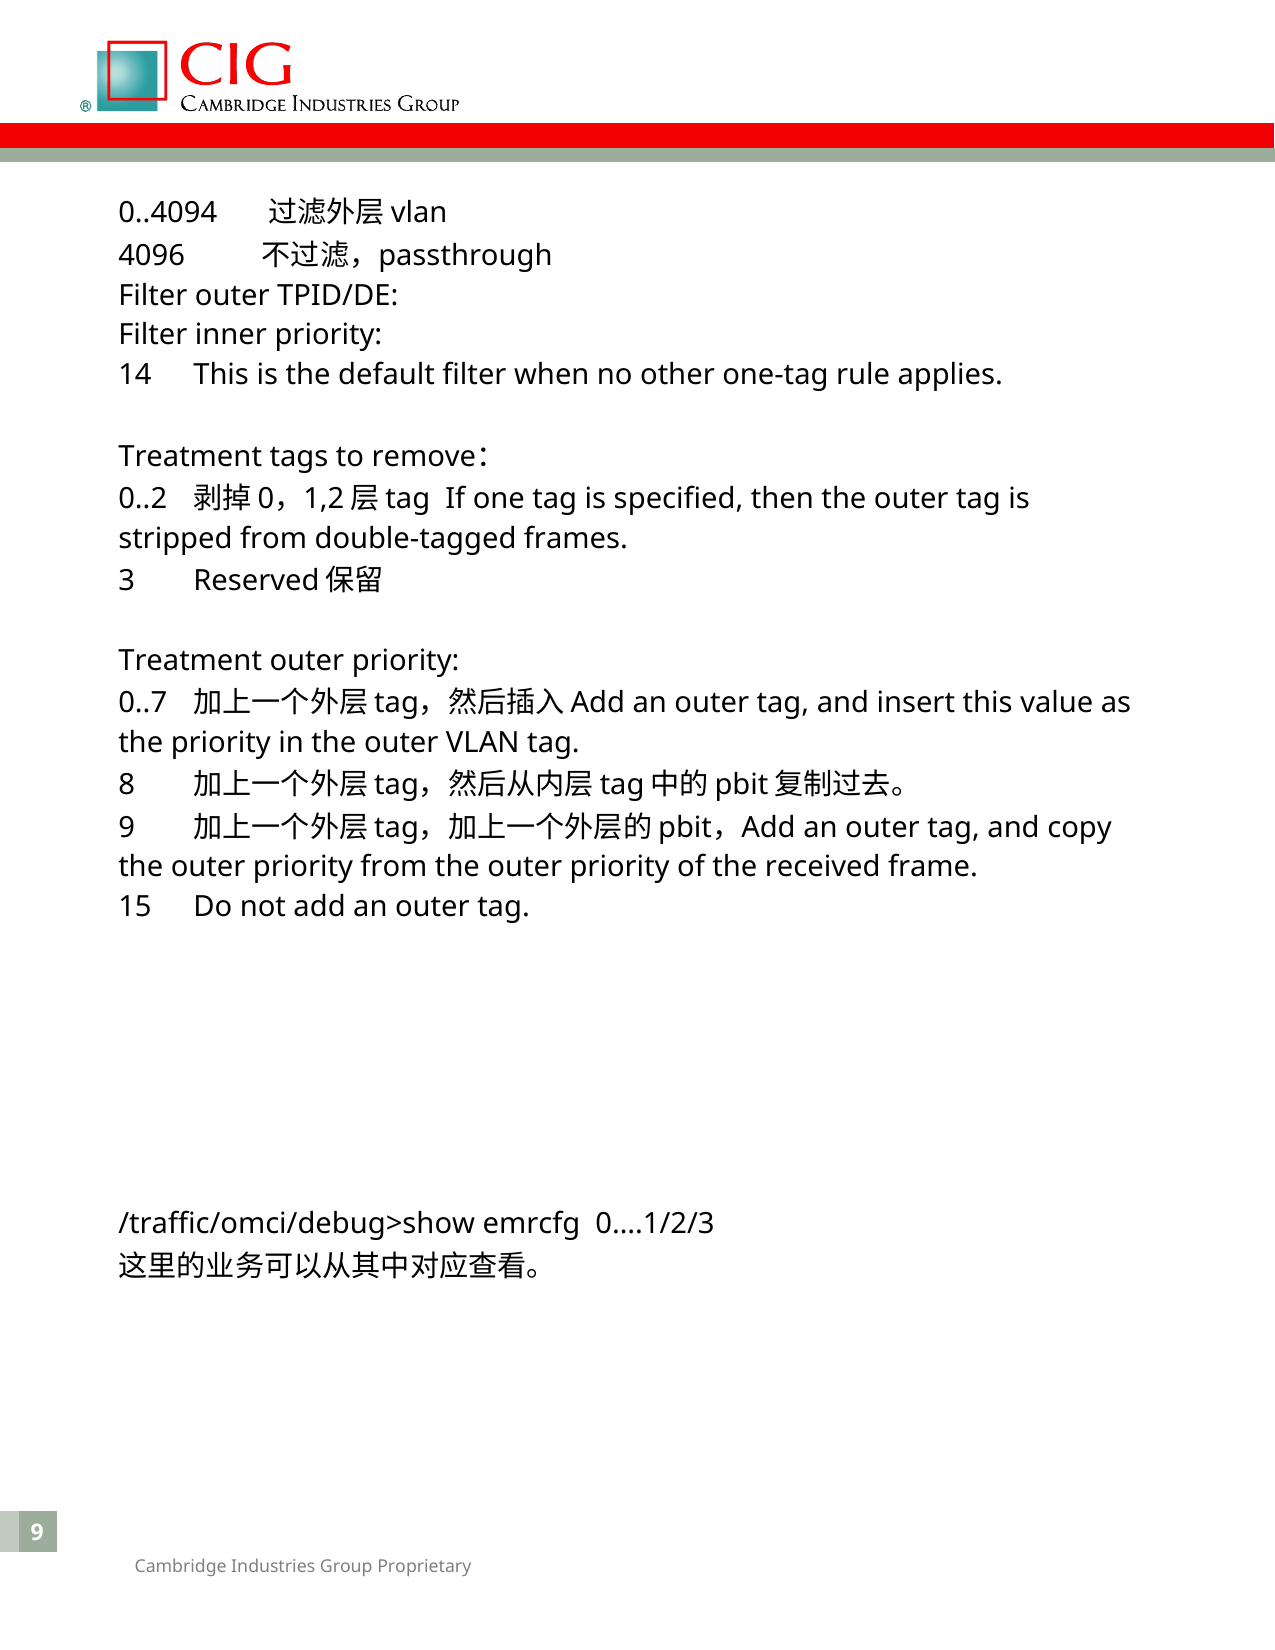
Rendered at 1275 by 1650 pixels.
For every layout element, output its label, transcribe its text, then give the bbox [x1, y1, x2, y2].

text Treatment tags to remove： [118, 432, 1133, 475]
text /traffic/omci/debug>show emrcfg 0….1/2/3 [118, 1203, 1133, 1242]
text 15 Do not add an outer tag. [118, 885, 1133, 925]
text 这里的业务可以从其中对应查看。 [118, 1242, 1133, 1285]
text 4096 不过滤，passthrough [118, 231, 1133, 274]
text 0..7 加上一个外层tag，然后插入Add an outer tag, and insert this value as the priority in the outer VLAN tag. [118, 679, 1133, 761]
text 3 Reserved保留 [118, 557, 1133, 599]
text 9 加上一个外层tag，加上一个外层的pbit，Add an outer tag, and copy the outer priority from the outer priority of the received frame. [118, 803, 1133, 885]
text Filter inner priority: [118, 313, 1133, 353]
text 0..2 剥掉0，1,2层tag If one tag is specified, then the outer tag is stripped from double-tagged frames. [118, 475, 1133, 557]
text Treatment outer priority: [118, 639, 1133, 679]
text 14 This is the default filter when no other one-tag rule applies. [118, 353, 1133, 393]
text Filter outer TPID/DE: [118, 274, 1133, 313]
text 0..4094 过滤外层vlan [118, 189, 1133, 231]
text 8 加上一个外层tag，然后从内层tag中的pbit复制过去。 [118, 761, 1133, 803]
